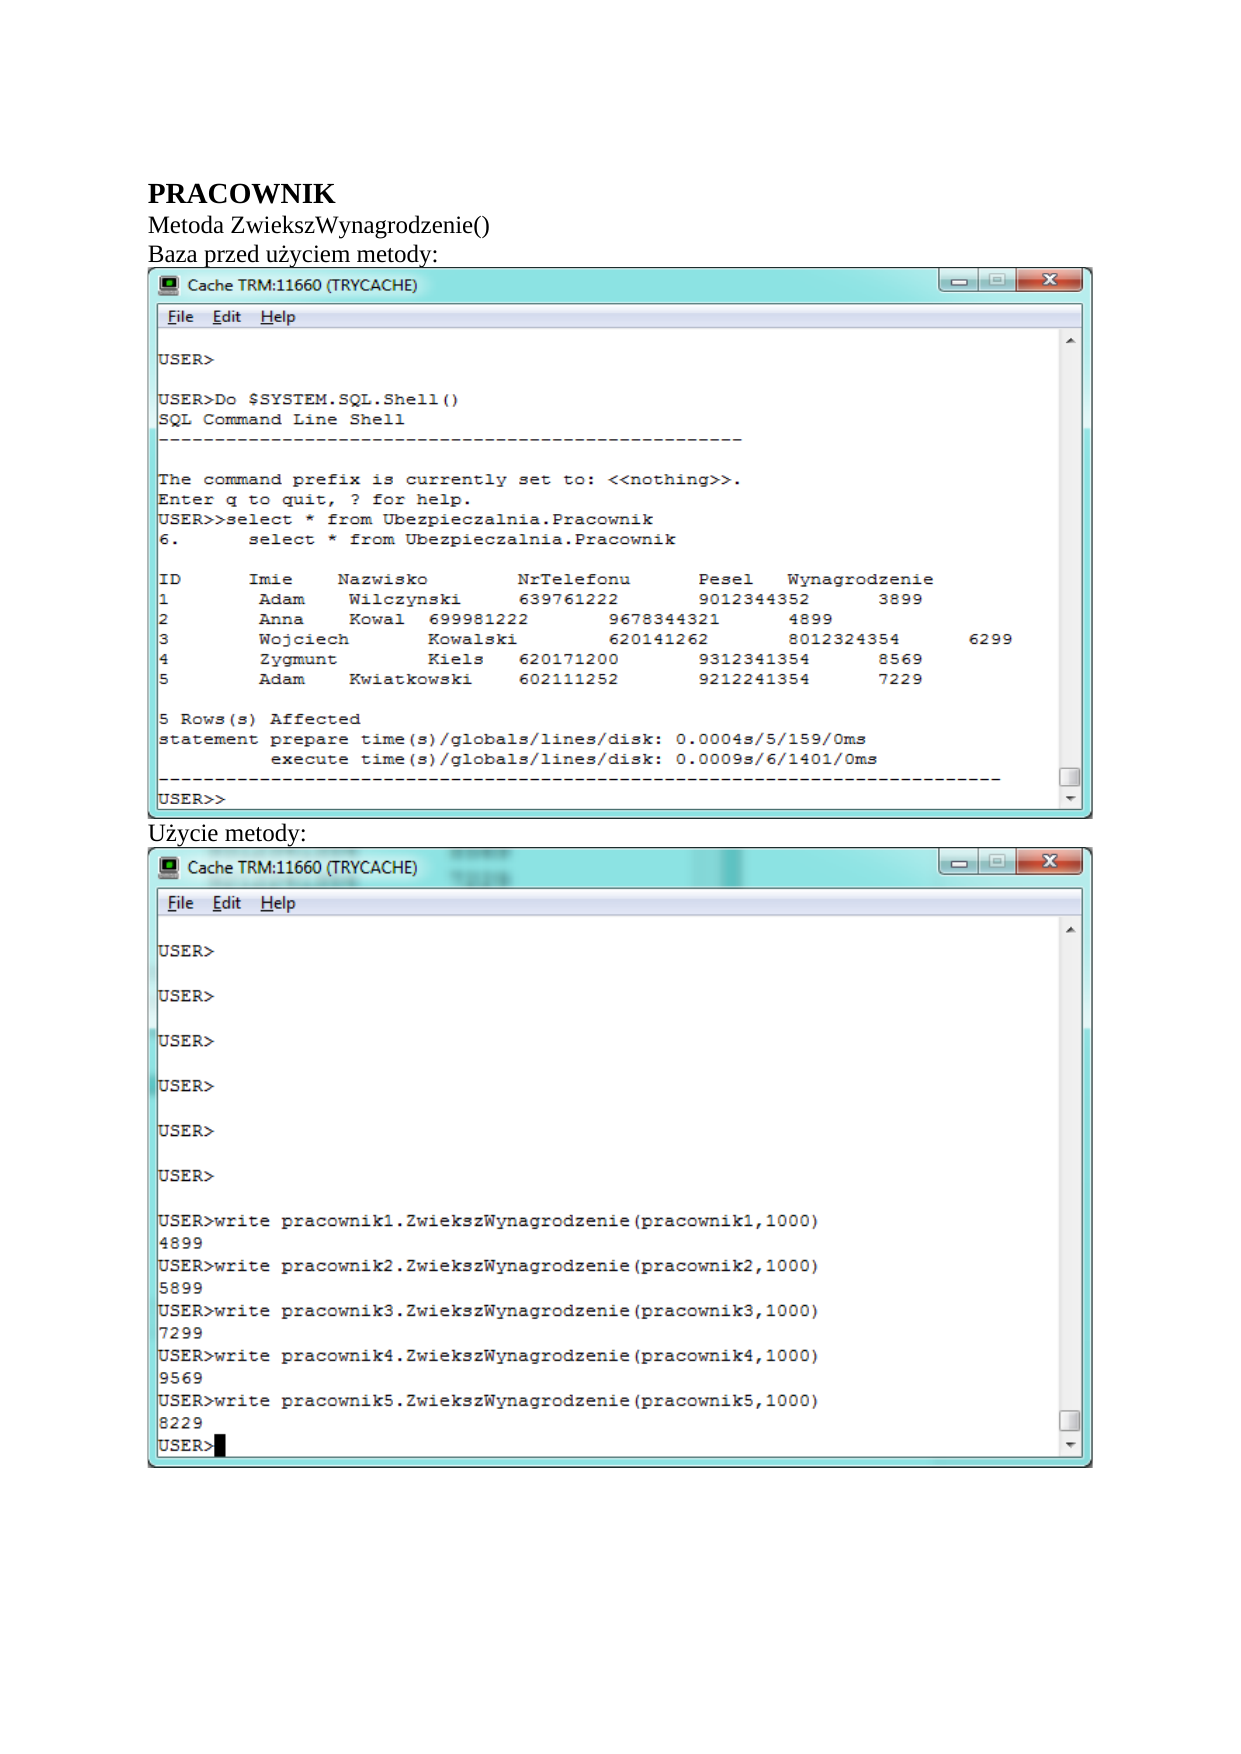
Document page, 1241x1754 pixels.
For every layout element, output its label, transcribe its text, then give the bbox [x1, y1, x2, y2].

text Baza przed użyciem metody: [148, 239, 1093, 267]
picture [147, 267, 1093, 819]
text Użycie metody: [148, 819, 1093, 847]
picture [147, 847, 1093, 1468]
text PRACOWNIK [148, 176, 1093, 210]
text Metoda ZwiekszWynagrodzenie() [148, 210, 1093, 239]
